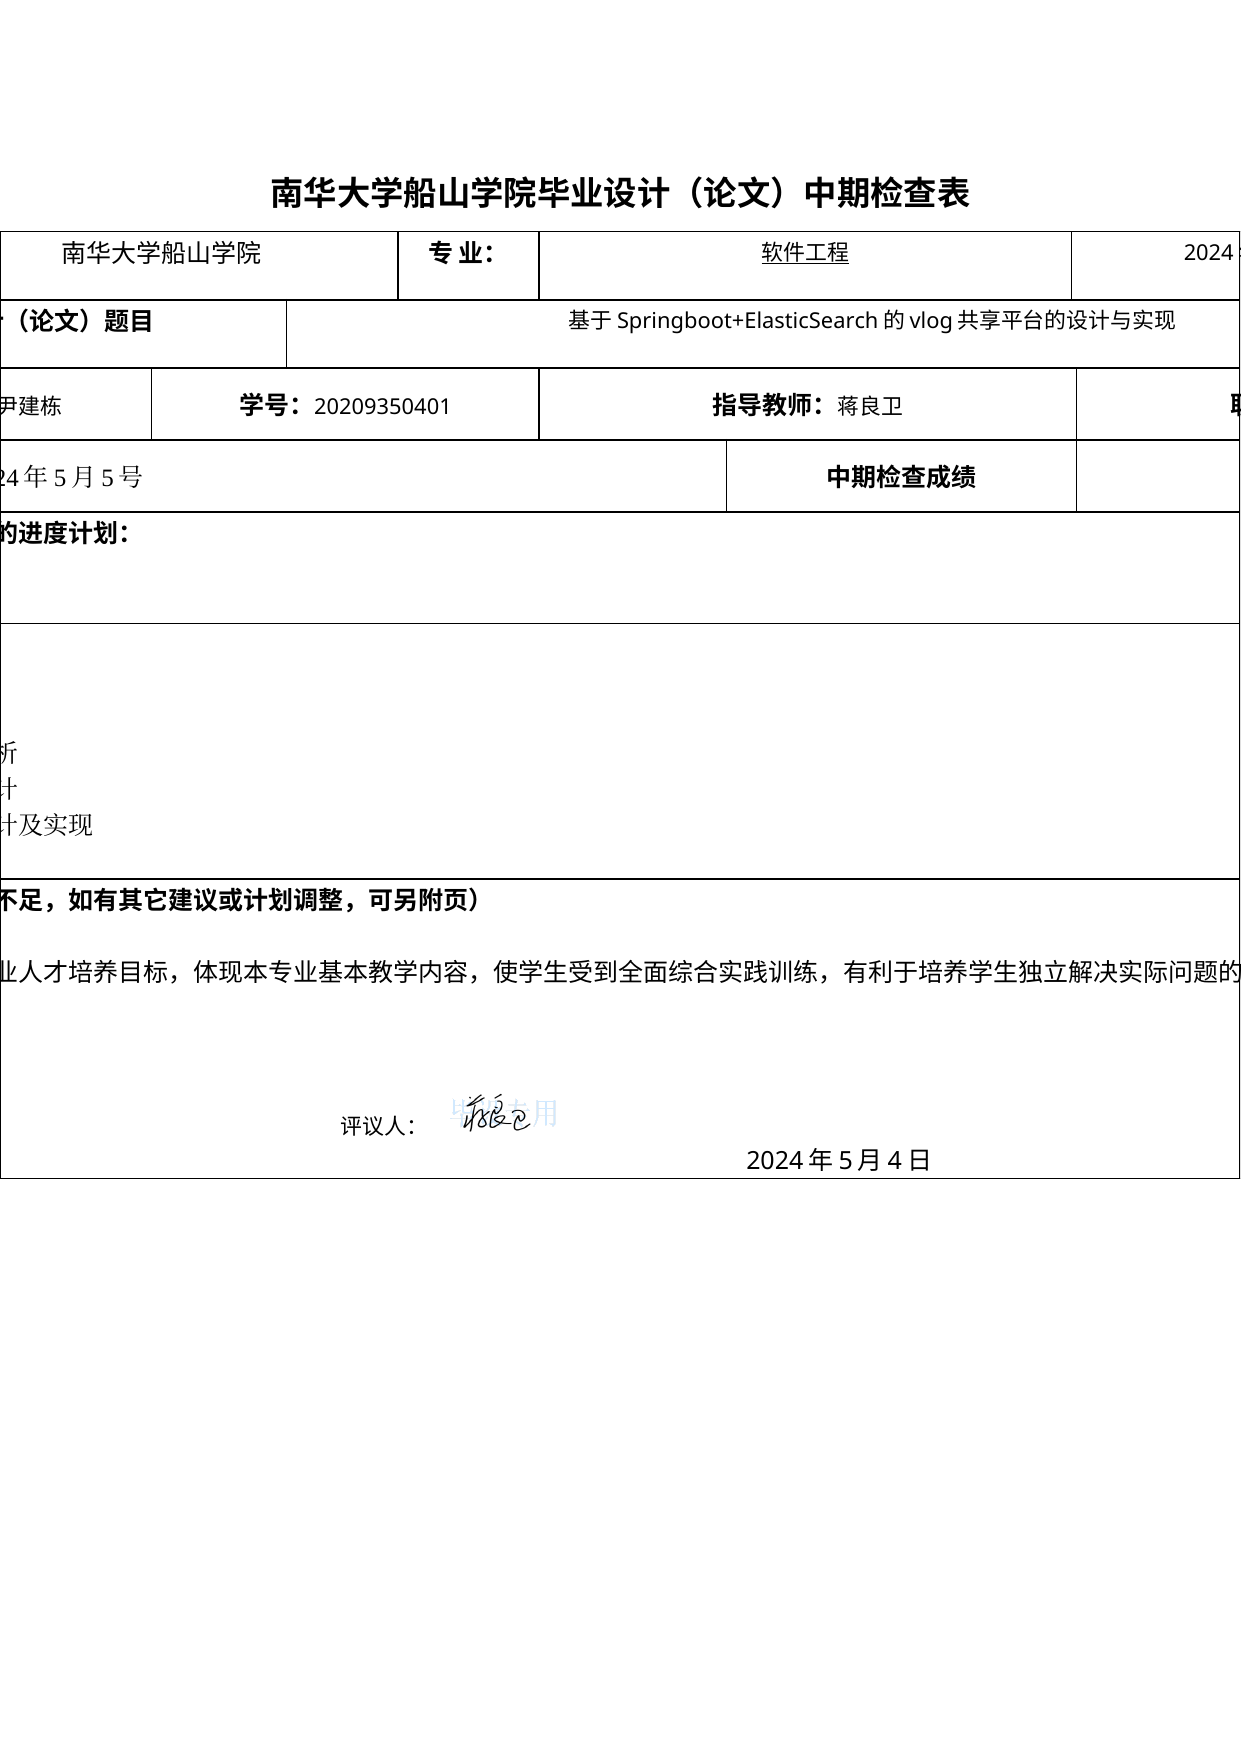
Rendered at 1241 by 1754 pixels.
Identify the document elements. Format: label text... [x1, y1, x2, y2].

table_cell 评议（指出优点和不足，如有其它建议或计划调整，可另附页） 选题符合本专业人才培养目标，体现本专业基本教学内容，使学生受到全面综合实践训练，有利于培养学生独立解决实际问题的工作能力。同意申报。 评议人： 2024年5月4日 [1, 880, 1239, 1177]
table_cell 已完成的内容： 1、绪论 2、系统需求分析 3、系统总体设计 4、系统详细设计及实现 5、系统测试 [1, 624, 1239, 878]
table_cell 基于Springboot+ElasticSearch的vlog共享平台的设计与实现 [287, 301, 1239, 367]
table_cell 职称： [1077, 369, 1239, 439]
table_header 软件工程 [540, 232, 1071, 299]
table_cell 中期检查成绩 [727, 441, 1076, 511]
table_cell 学生姓名：尹建栋 [1, 369, 151, 439]
table_cell 计划完成时间：2024年5月5号 [1, 441, 726, 511]
table_header 专 业： [399, 232, 538, 299]
table_cell 毕业设计（论文）题目 [1, 301, 286, 367]
table_cell 学号：20209350401 [152, 369, 538, 439]
table_cell 指导教师：蒋良卫 [540, 369, 1076, 439]
picture [446, 1090, 560, 1135]
text 南华大学船山学院毕业设计（论文）中期检查表 [150, 166, 1090, 214]
table_cell 毕业设计（论文）的进度计划： 基本完成 [1, 513, 1239, 623]
table_header 南华大学船山学院 [1, 232, 397, 299]
table_header 2024年5月1日 [1072, 232, 1239, 299]
table_cell 84 [1077, 441, 1239, 511]
